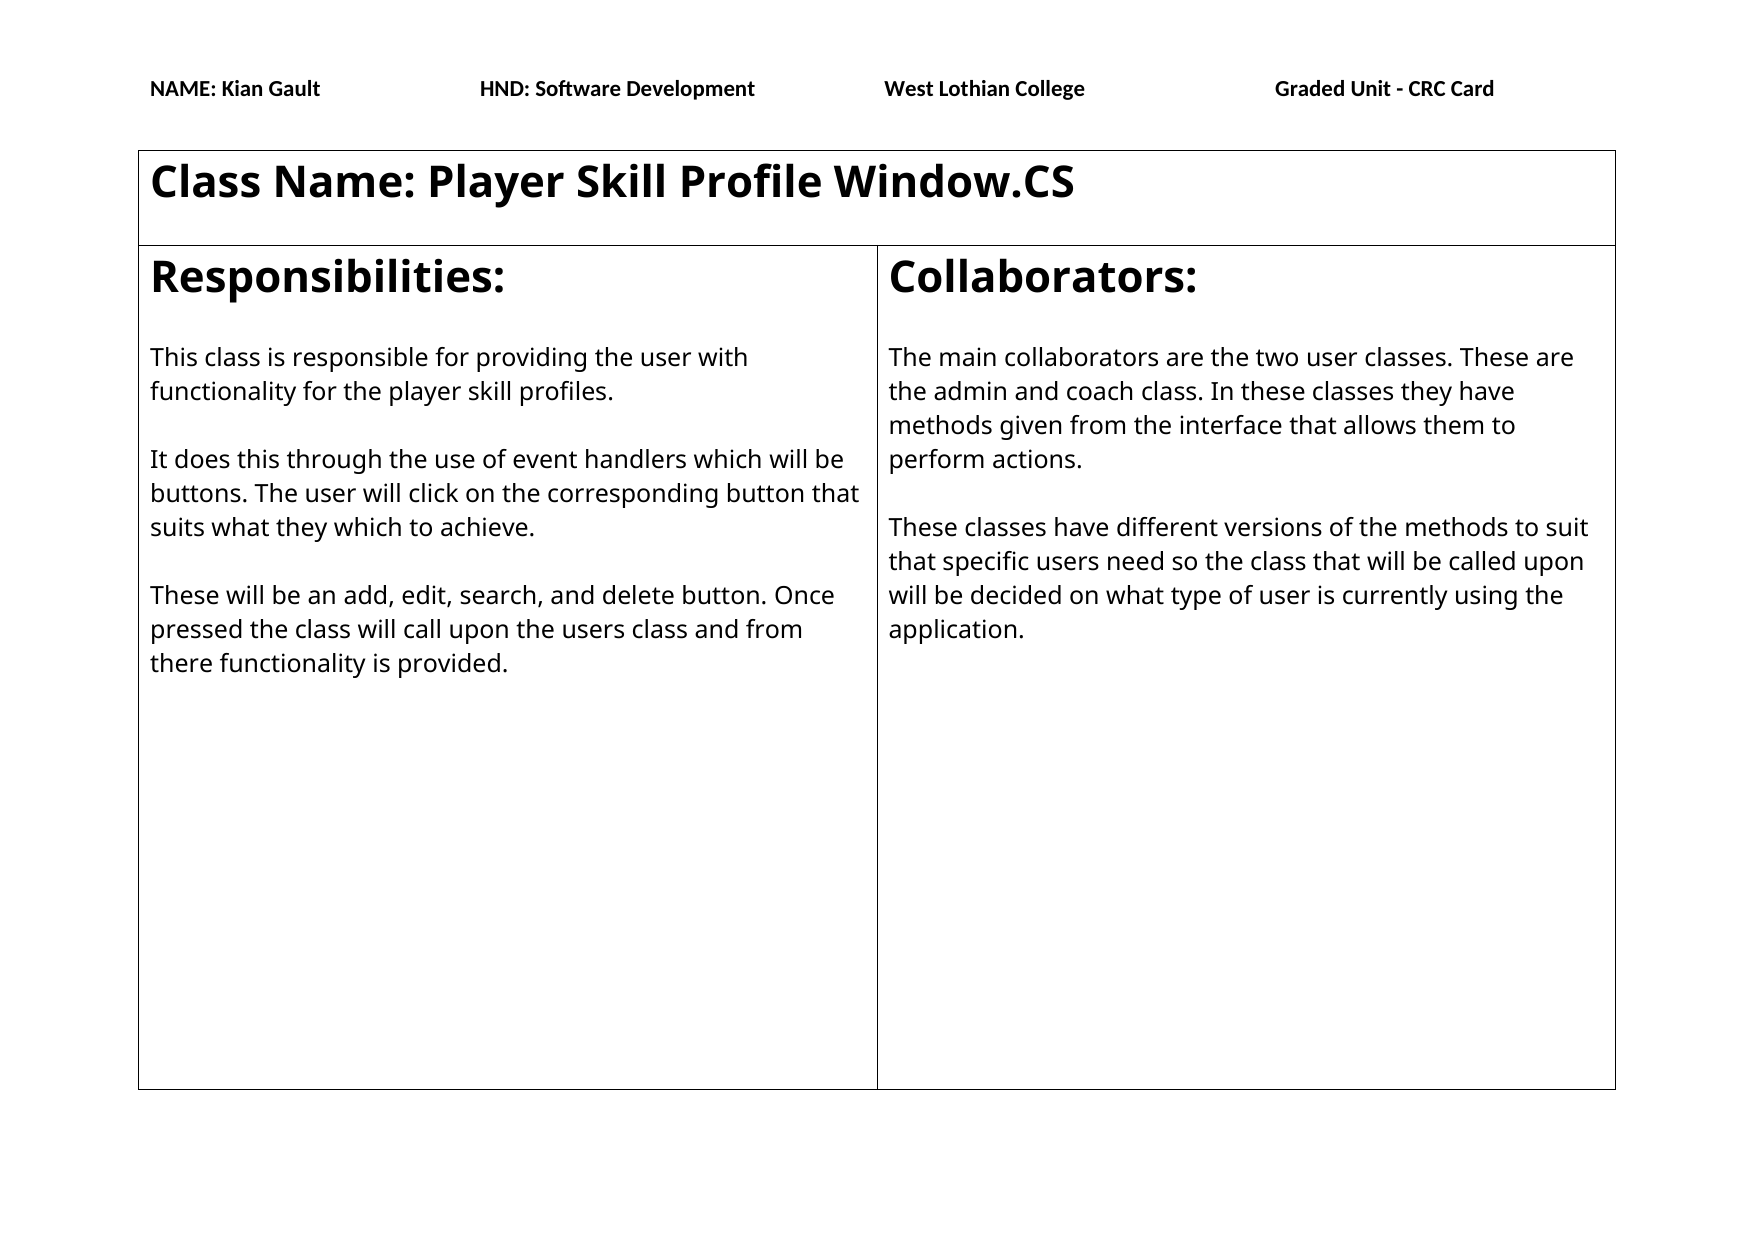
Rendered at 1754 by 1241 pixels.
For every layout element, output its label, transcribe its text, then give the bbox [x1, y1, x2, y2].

table_header Class Name: Player Skill Profile Window.CS [139, 151, 1615, 245]
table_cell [878, 246, 1615, 1089]
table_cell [139, 246, 877, 1089]
